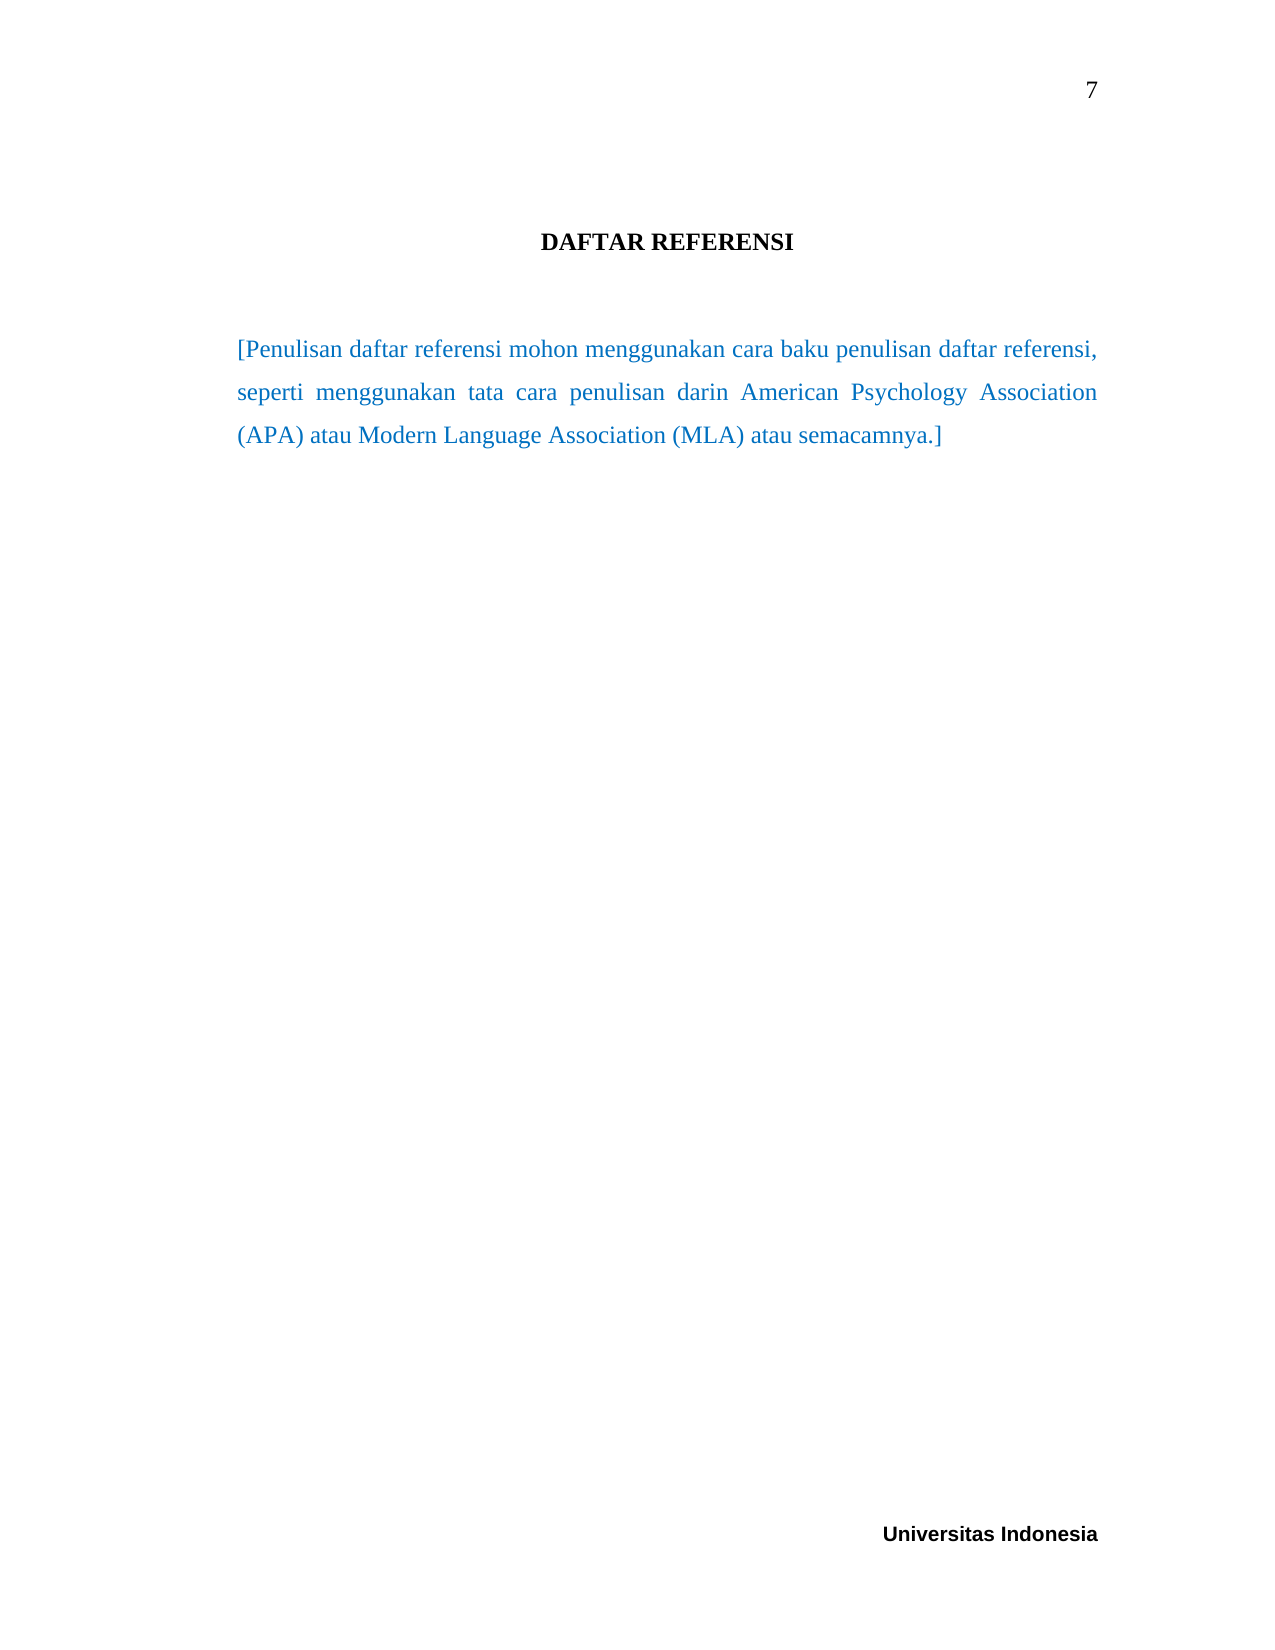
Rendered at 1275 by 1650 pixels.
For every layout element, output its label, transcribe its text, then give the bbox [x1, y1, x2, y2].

subtitle DAFTAR REFERENSI [237, 227, 1098, 256]
text [Penulisan daftar referensi mohon menggunakan cara baku penulisan daftar referensi, seperti menggunakan tata cara penulisan darin American Psychology Association (APA) atau Modern Language Association (MLA) atau semacamnya.] [237, 334, 1098, 449]
